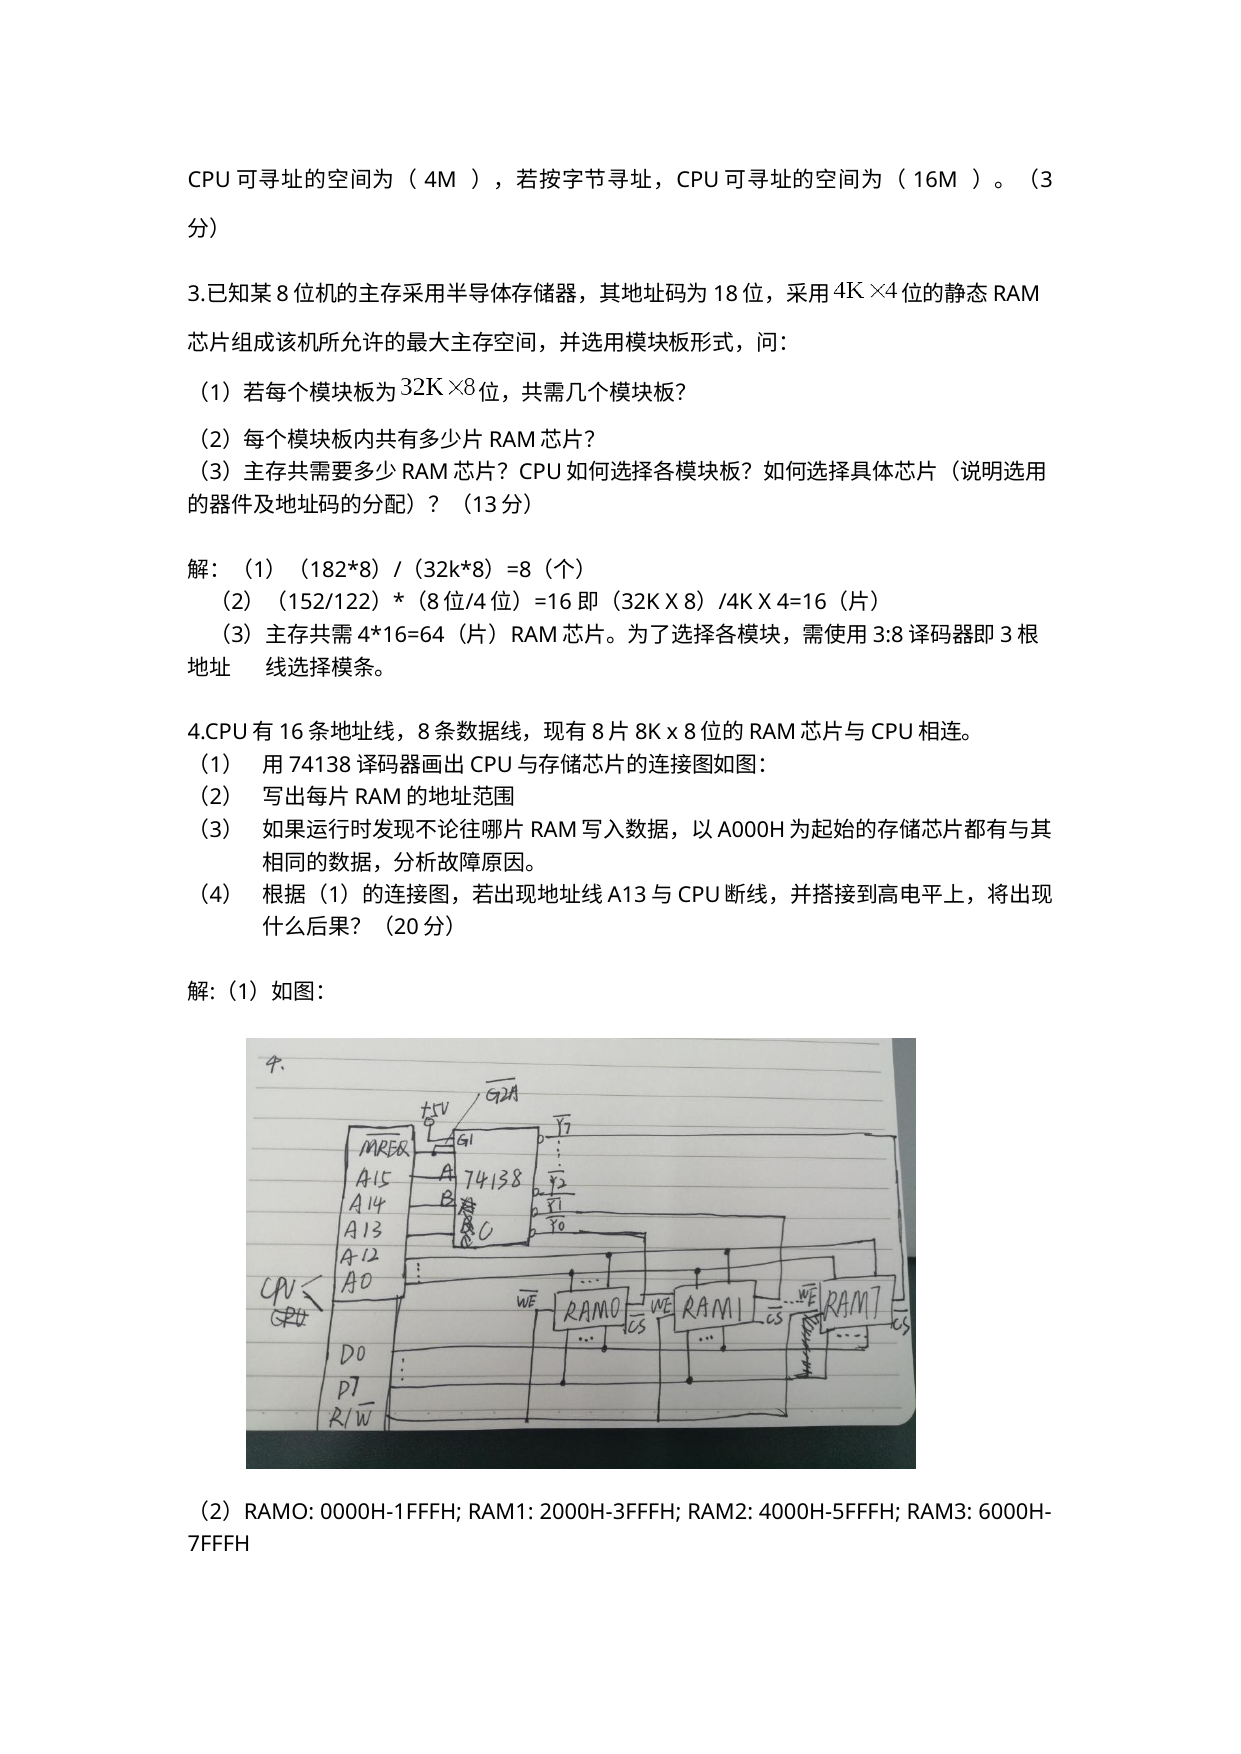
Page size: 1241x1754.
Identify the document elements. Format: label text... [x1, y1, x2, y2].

list （152/122）*（8位/4位）=16 即（32K X 8）/4K X 4=16（片） [187, 584, 1053, 617]
list RAMO: 0000H-1FFFH; RAM1: 2000H-3FFFH; RAM2: 4000H-5FFFH; RAM3: 6000H-7FFFH [187, 1494, 1053, 1559]
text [187, 162, 1053, 243]
list 根据（1）的连接图，若出现地址线A13与CPU断线，并搭接到高电平上，将出现什么后果？（20分） [187, 877, 1053, 942]
list 如果运行时发现不论往哪片RAM写入数据，以A000H为起始的存储芯片都有与其相同的数据，分析故障原因。 [187, 812, 1053, 877]
text 3.已知某8位机的主存采用半导体存储器，其地址码为18位，采用位的静态RAM芯片组成该机所允许的最大主存空间，并选用模块板形式，问： [187, 259, 1053, 357]
list 主存共需4*16=64（片）RAM芯片。为了选择各模块，需使用3:8译码器即3根地址 线选择模条。 [187, 617, 1053, 682]
text （1）若每个模块板为位，共需几个模块板？ [187, 357, 1053, 422]
text 4.CPU有16条地址线，8条数据线，现有8片8K x 8位的RAM芯片与CPU相连。 [187, 714, 1053, 747]
text （2）每个模块板内共有多少片RAM芯片？ [187, 422, 1053, 454]
list 写出每片RAM的地址范围 [187, 779, 1053, 812]
text 解：（1）（182*8）/（32k*8）=8（个） [187, 552, 1053, 584]
list 用74138译码器画出CPU与存储芯片的连接图如图： [187, 747, 1053, 779]
text 解:（1）如图： [187, 974, 1053, 1007]
picture [246, 1038, 916, 1469]
text （3）主存共需要多少RAM芯片？CPU如何选择各模块板？如何选择具体芯片（说明选用的器件及地址码的分配）？（13分） [187, 454, 1053, 519]
